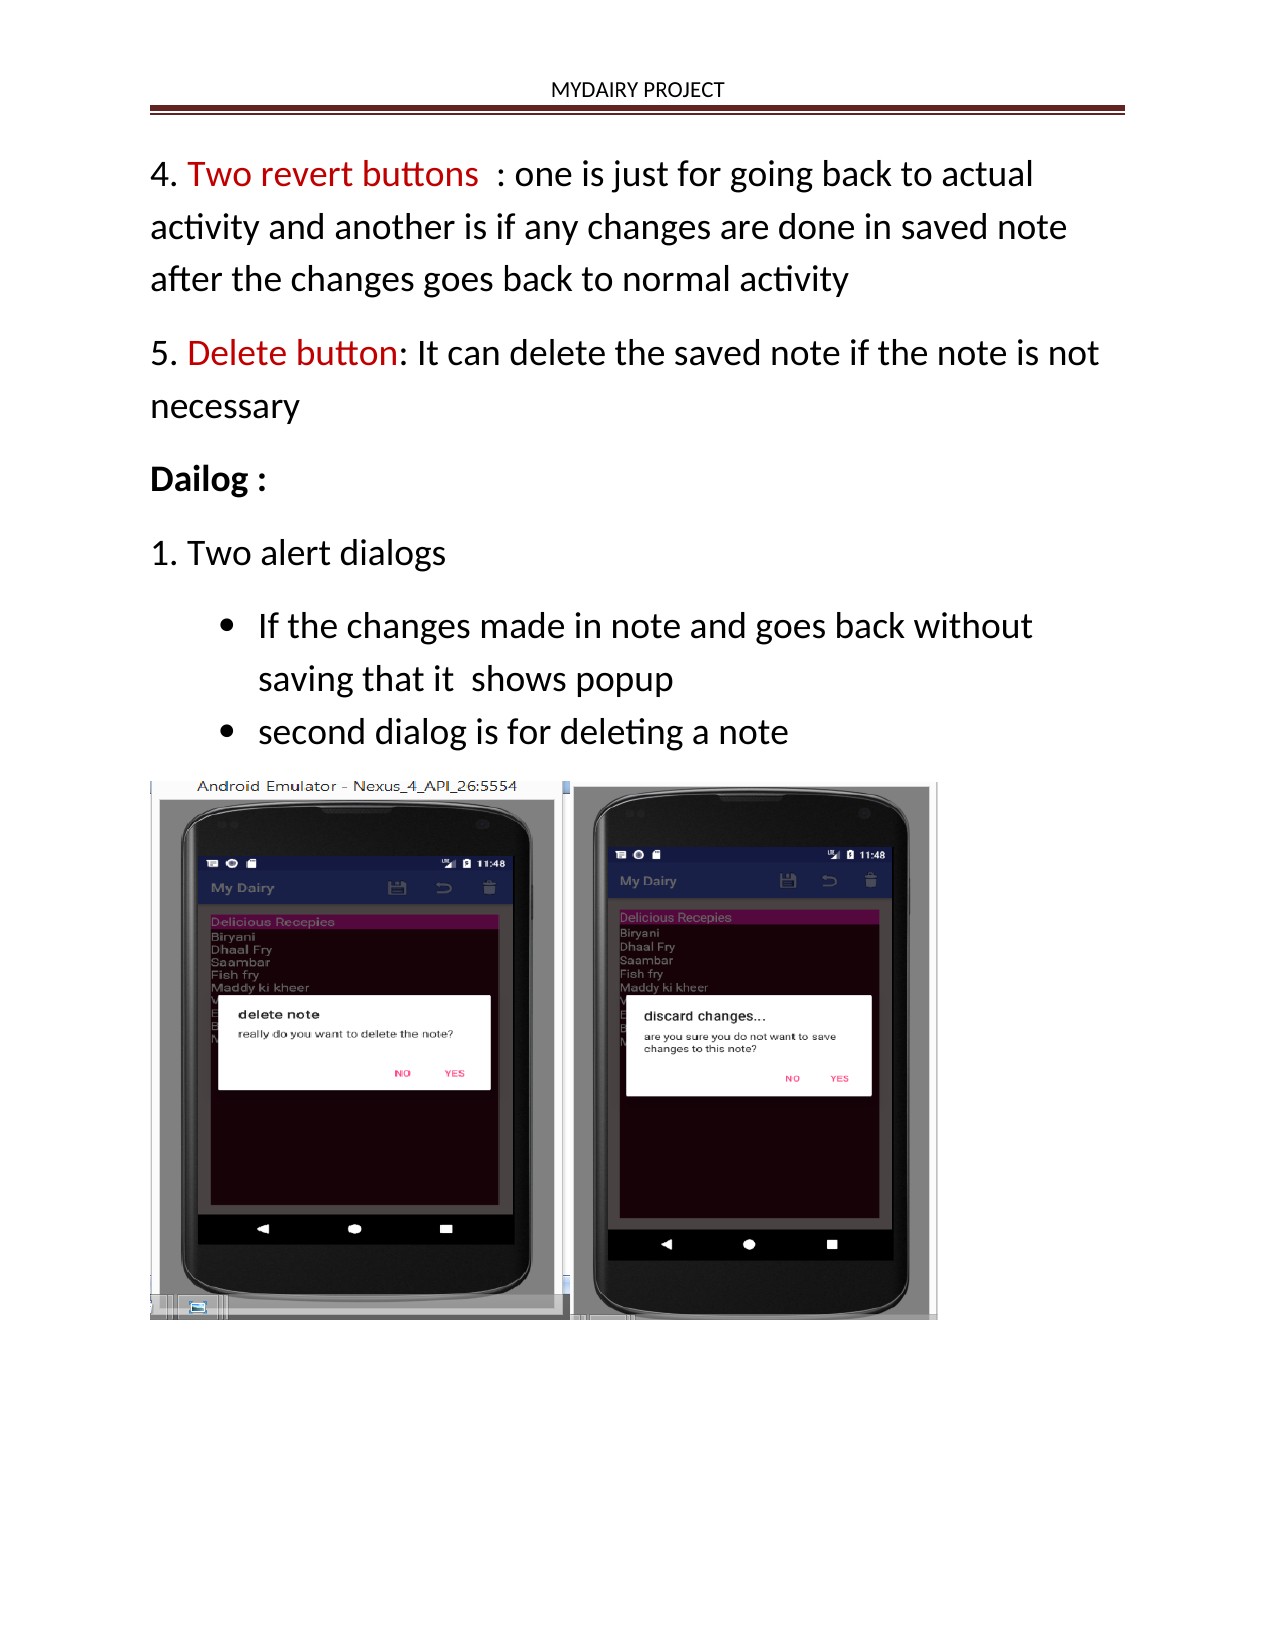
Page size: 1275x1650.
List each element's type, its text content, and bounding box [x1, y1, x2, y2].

text 5. Delete button: It can delete the saved note if the note is not necessary [150, 329, 1125, 427]
text Dailog : [150, 455, 1125, 501]
text 1. Two alert dialogs [150, 529, 1125, 574]
text 4. Two revert buttons : one is just for going back to actual activity and another is if any changes are done in saved note after the changes goes back to normal activity [150, 150, 1125, 301]
list If the changes made in note and goes back without saving that it shows popup [220, 602, 1125, 701]
list second dialog is for deleting a note [220, 708, 1125, 753]
picture [150, 781, 938, 1320]
